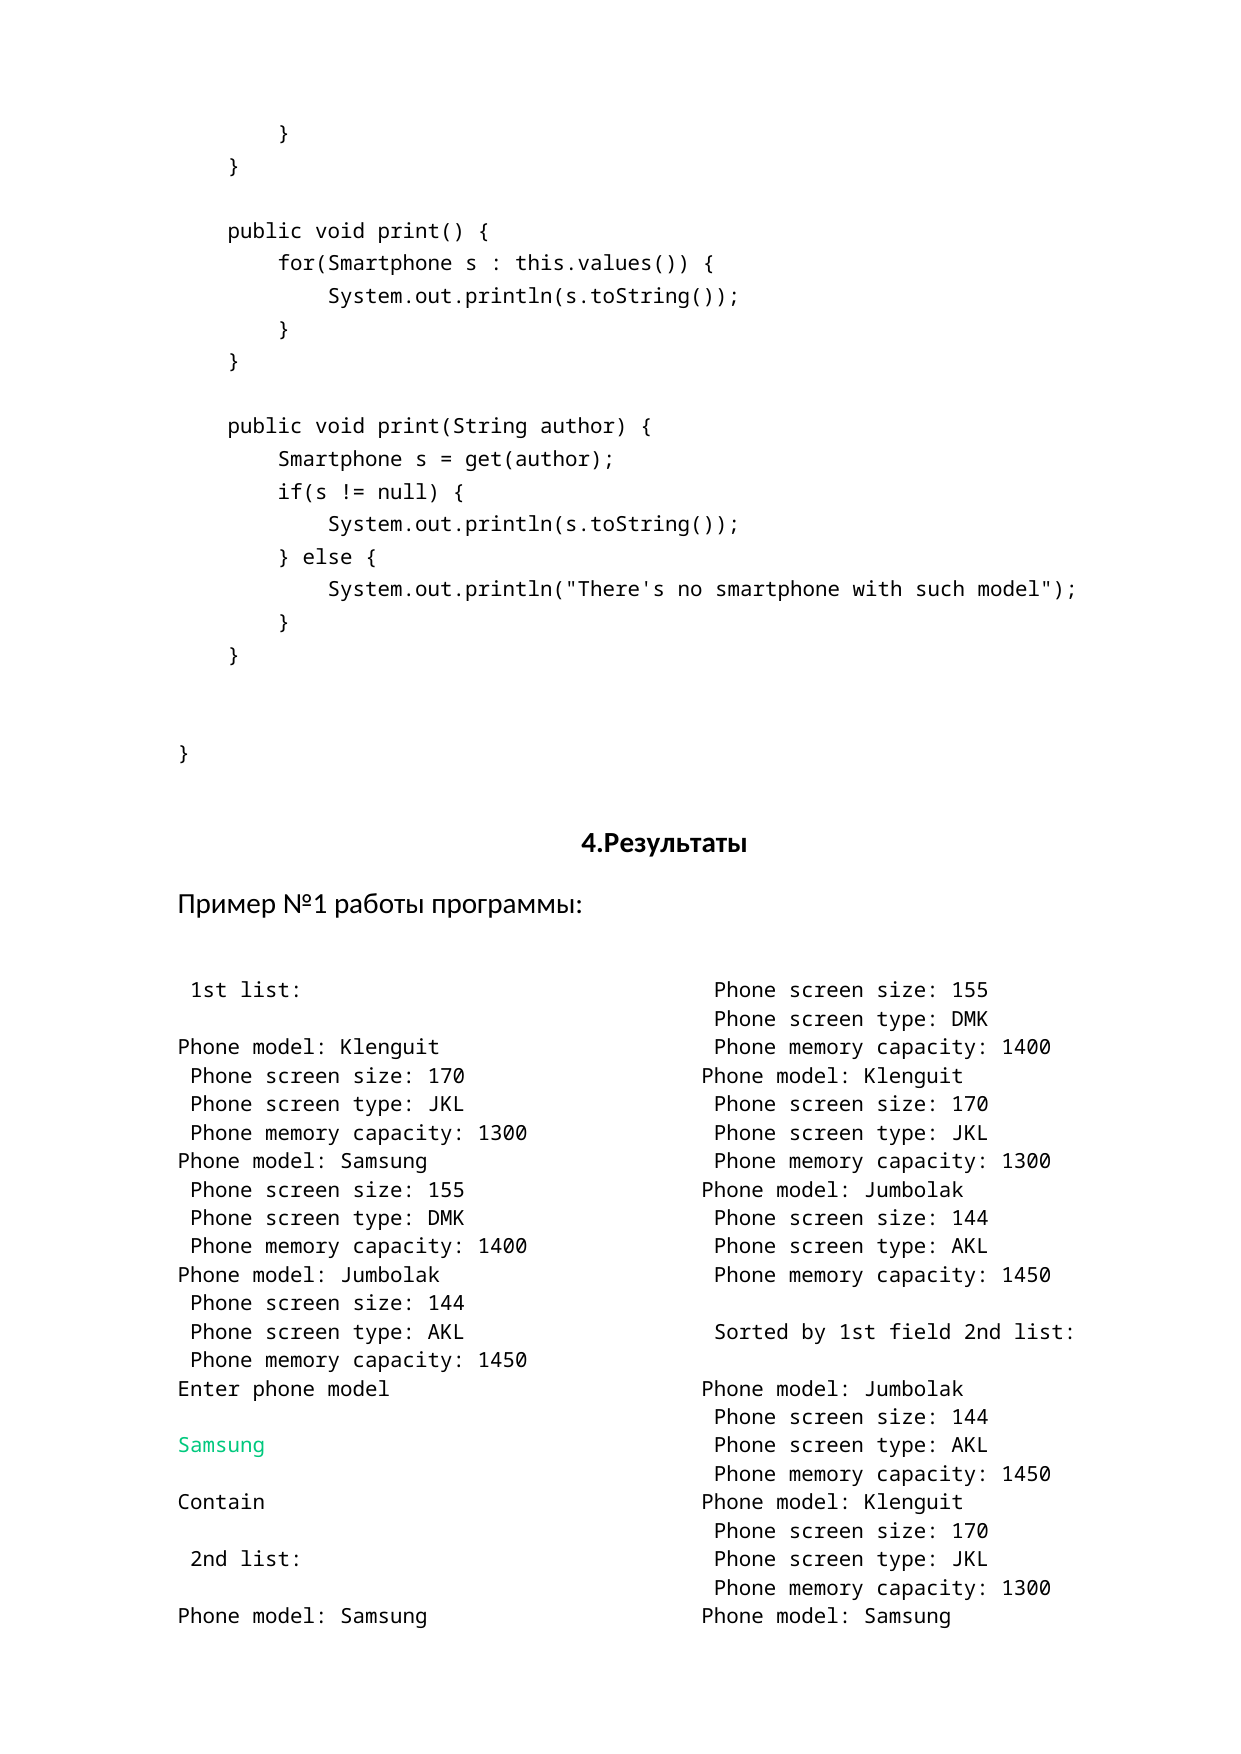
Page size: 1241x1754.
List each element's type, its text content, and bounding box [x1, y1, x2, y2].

text Sorted by 1st field 2nd list: [701, 1317, 1152, 1345]
text } [177, 118, 1152, 147]
text Phone screen size: 144 [177, 1288, 627, 1317]
text } [177, 346, 1152, 375]
text } [177, 607, 1152, 636]
text } [177, 151, 1152, 179]
text Enter phone model [177, 1374, 627, 1402]
text public void print(String author) { [177, 412, 1152, 440]
text Phone screen size: 144 [701, 1402, 1152, 1431]
text 1st list: [177, 976, 627, 1004]
text Phone memory capacity: 1400 [701, 1032, 1152, 1061]
text Phone model: Jumbolak [177, 1260, 627, 1288]
text Phone screen size: 155 [701, 976, 1152, 1004]
text } else { [177, 542, 1152, 570]
text Phone screen type: JKL [701, 1118, 1152, 1146]
text Phone screen size: 170 [701, 1516, 1152, 1544]
text } [177, 640, 1152, 668]
text System.out.println("There's no smartphone with such model"); [177, 574, 1152, 603]
text Smartphone s = get(author); [177, 444, 1152, 473]
text Phone screen size: 170 [701, 1089, 1152, 1118]
text Phone screen type: DMK [701, 1004, 1152, 1032]
text Phone model: Samsung [701, 1601, 1152, 1630]
text Samsung [177, 1431, 627, 1459]
text 2nd list: [177, 1544, 627, 1573]
text Phone model: Samsung [177, 1146, 627, 1175]
text for(Smartphone s : this.values()) { [177, 248, 1152, 277]
text public void print() { [177, 216, 1152, 244]
text Phone model: Jumbolak [701, 1374, 1152, 1402]
text Phone screen type: JKL [177, 1089, 627, 1118]
text Phone model: Klenguit [701, 1061, 1152, 1089]
text Phone screen size: 170 [177, 1061, 627, 1089]
text Phone memory capacity: 1450 [701, 1459, 1152, 1487]
text Phone screen type: DMK [177, 1203, 627, 1232]
text Phone memory capacity: 1450 [177, 1345, 627, 1374]
text Phone screen type: AKL [177, 1317, 627, 1345]
text System.out.println(s.toString()); [177, 281, 1152, 309]
text Пример №1 работы программы: [177, 885, 1152, 921]
text Phone memory capacity: 1300 [177, 1118, 627, 1146]
text Phone memory capacity: 1400 [177, 1232, 627, 1260]
text System.out.println(s.toString()); [177, 509, 1152, 538]
text Phone model: Klenguit [177, 1032, 627, 1061]
text Phone screen size: 155 [177, 1175, 627, 1203]
text Phone model: Jumbolak [701, 1175, 1152, 1203]
text Phone memory capacity: 1450 [701, 1260, 1152, 1288]
text } [177, 314, 1152, 342]
text Phone memory capacity: 1300 [701, 1573, 1152, 1601]
text Contain [177, 1487, 627, 1516]
text Phone screen size: 144 [701, 1203, 1152, 1232]
text Phone model: Samsung [177, 1601, 627, 1630]
text Phone memory capacity: 1300 [701, 1146, 1152, 1175]
text } [177, 738, 1152, 766]
text Phone model: Klenguit [701, 1487, 1152, 1516]
text Phone screen type: AKL [701, 1232, 1152, 1260]
text if(s != null) { [177, 477, 1152, 505]
text 4.Результаты [177, 824, 1152, 859]
text Phone screen type: AKL [701, 1431, 1152, 1459]
text Phone screen type: JKL [701, 1544, 1152, 1573]
